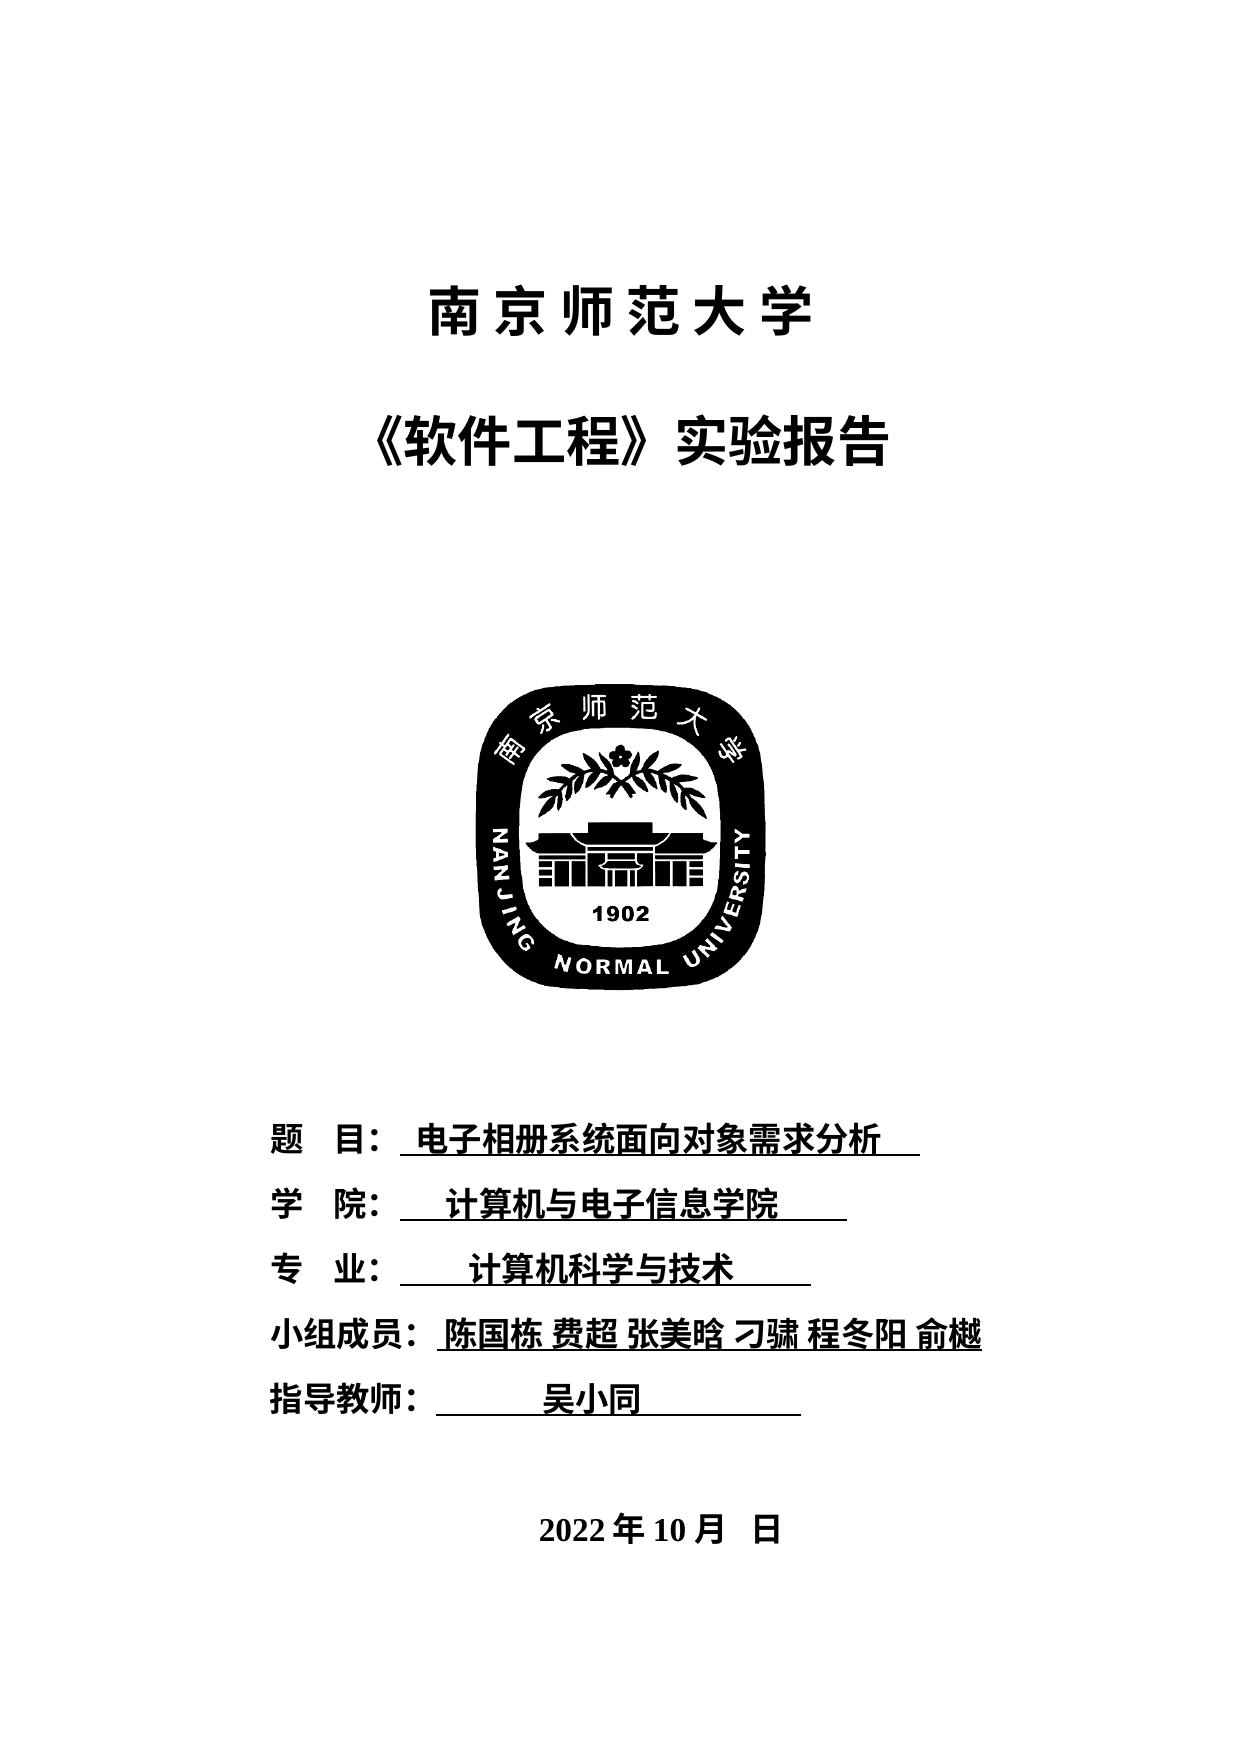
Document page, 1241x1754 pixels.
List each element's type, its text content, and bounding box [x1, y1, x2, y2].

text 《软件工程》实验报告 [187, 389, 1053, 487]
text 题 目： 电子相册系统面向对象需求分析 [187, 1104, 1053, 1169]
text 指导教师： 吴小同 [187, 1364, 1053, 1429]
text 2022年 10 月 日 [187, 1494, 1053, 1559]
text 专 业： 计算机科学与技术 [187, 1234, 1053, 1299]
text 学 院： 计算机与电子信息学院 [187, 1169, 1053, 1234]
text 南 京 师 范 大 学 [187, 259, 1053, 357]
text 小组成员： 陈国栋 费超 张美晗 刁骕 程冬阳 俞樾 [187, 1299, 1053, 1364]
